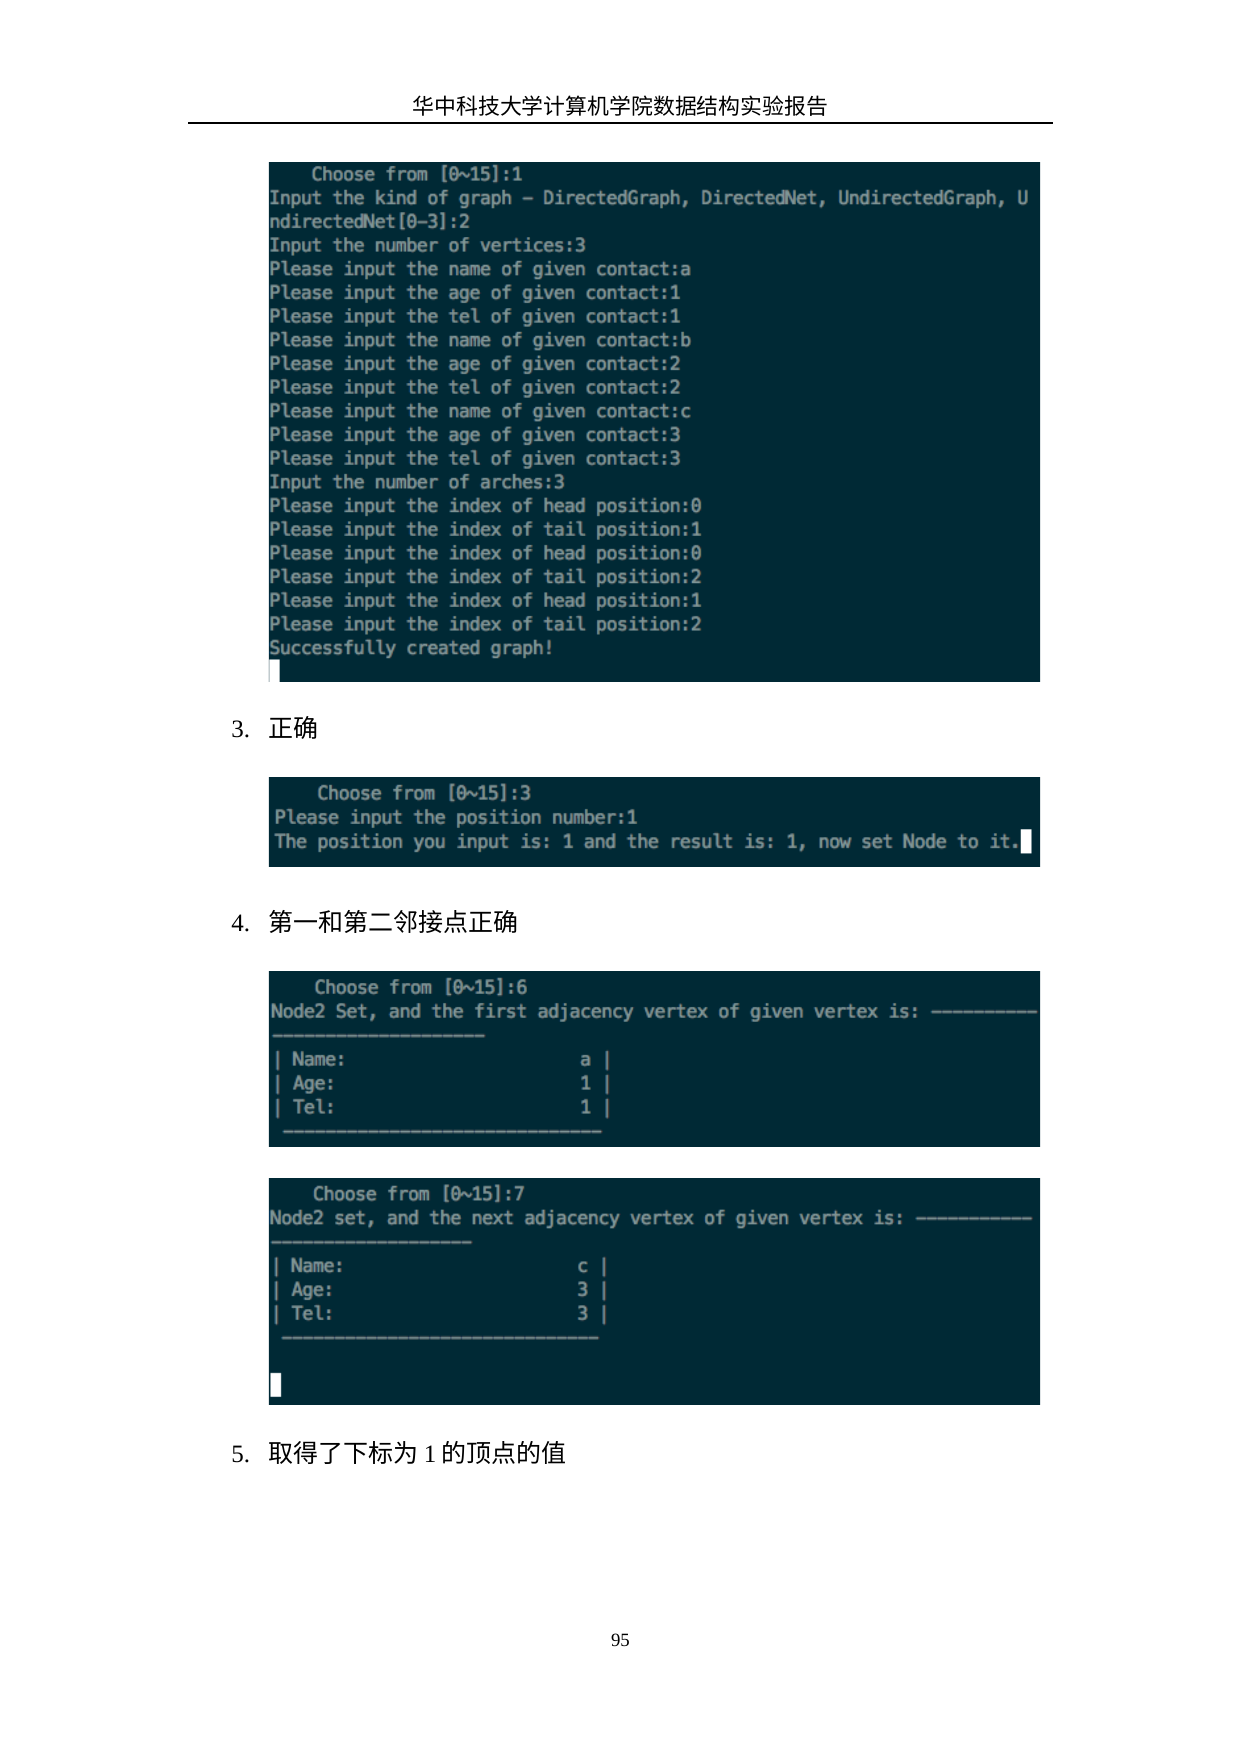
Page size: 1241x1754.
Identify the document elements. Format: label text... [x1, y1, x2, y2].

picture [292, 1282, 323, 1300]
picture [281, 450, 332, 466]
picture [430, 1210, 460, 1225]
picture [716, 1210, 725, 1224]
picture [872, 190, 922, 205]
picture [271, 1004, 325, 1019]
picture [535, 285, 544, 299]
picture [408, 644, 416, 655]
picture [407, 214, 428, 229]
picture [503, 451, 511, 464]
picture [275, 834, 306, 849]
picture [842, 1214, 863, 1225]
picture [957, 190, 996, 208]
picture [763, 1004, 772, 1017]
picture [618, 285, 637, 300]
picture [399, 170, 428, 181]
picture [432, 1004, 463, 1019]
picture [577, 568, 585, 583]
picture [582, 1075, 590, 1089]
picture [587, 427, 637, 442]
picture [517, 980, 526, 995]
picture [523, 360, 532, 374]
picture [454, 980, 475, 995]
picture [544, 569, 575, 584]
picture [544, 289, 574, 300]
picture [407, 285, 437, 300]
picture [544, 190, 553, 204]
picture [471, 307, 479, 322]
picture [449, 241, 458, 252]
picture [351, 810, 402, 827]
picture [430, 241, 439, 251]
picture [303, 1310, 312, 1321]
picture [564, 834, 573, 848]
picture [631, 1214, 651, 1225]
picture [498, 978, 503, 996]
picture [820, 838, 851, 849]
picture [472, 190, 511, 208]
picture [579, 1282, 587, 1297]
picture [544, 498, 585, 513]
picture [345, 569, 395, 587]
picture [457, 785, 478, 801]
picture [607, 190, 637, 205]
picture [460, 194, 469, 208]
picture [533, 332, 554, 350]
picture [429, 214, 437, 229]
picture [475, 980, 495, 995]
list 第一和第二邻接点正确 [231, 888, 1053, 953]
picture [315, 1304, 323, 1319]
picture [503, 380, 511, 393]
picture [282, 426, 332, 442]
picture [502, 336, 511, 347]
picture [271, 238, 321, 255]
picture [672, 838, 711, 849]
picture [459, 384, 469, 394]
picture [618, 451, 658, 466]
picture [512, 573, 522, 584]
picture [389, 1186, 397, 1200]
picture [318, 785, 359, 801]
picture [390, 980, 399, 993]
picture [629, 569, 638, 583]
picture [587, 455, 595, 465]
picture [671, 451, 680, 466]
picture [458, 834, 509, 852]
picture [523, 289, 532, 303]
picture [304, 1103, 315, 1114]
picture [587, 384, 595, 394]
picture [407, 616, 438, 631]
picture [639, 593, 680, 608]
picture [282, 284, 332, 300]
picture [345, 309, 395, 326]
picture [376, 238, 427, 252]
picture [503, 427, 511, 441]
picture [758, 1214, 788, 1225]
picture [502, 784, 506, 802]
picture [362, 789, 381, 801]
picture [581, 1055, 590, 1066]
picture [450, 498, 501, 513]
picture [608, 813, 617, 823]
picture [719, 1007, 728, 1019]
picture [639, 498, 680, 513]
picture [890, 1004, 909, 1019]
picture [471, 378, 479, 393]
picture [524, 522, 532, 535]
picture [544, 455, 574, 466]
picture [442, 165, 447, 183]
picture [619, 573, 627, 584]
picture [324, 644, 332, 655]
picture [504, 238, 521, 251]
picture [366, 639, 375, 654]
picture [481, 478, 490, 489]
picture [449, 309, 458, 322]
picture [491, 384, 501, 395]
picture [491, 455, 501, 466]
picture [692, 545, 701, 560]
picture [654, 1210, 672, 1224]
picture [523, 313, 544, 326]
picture [268, 261, 280, 275]
picture [671, 380, 680, 393]
picture [451, 1186, 472, 1201]
picture [523, 384, 544, 397]
picture [597, 309, 658, 323]
picture [459, 455, 469, 466]
picture [430, 478, 439, 488]
picture [336, 1210, 365, 1225]
picture [645, 1007, 665, 1019]
picture [345, 545, 395, 563]
picture [394, 785, 402, 799]
picture [503, 309, 511, 322]
picture [345, 427, 395, 445]
picture [450, 522, 500, 537]
picture [597, 261, 637, 276]
picture [991, 834, 1000, 848]
picture [502, 407, 511, 418]
picture [345, 640, 364, 655]
picture [491, 289, 501, 300]
picture [406, 789, 435, 800]
picture [449, 360, 479, 374]
picture [337, 1003, 367, 1019]
picture [449, 265, 490, 276]
picture [692, 522, 701, 535]
picture [513, 261, 521, 275]
picture [388, 1210, 418, 1225]
picture [923, 190, 954, 205]
picture [294, 1075, 325, 1093]
picture [407, 545, 438, 560]
picture [512, 620, 522, 631]
picture [838, 1004, 856, 1017]
picture [441, 213, 445, 230]
list 取得了下标为1的顶点的值 [231, 1419, 1053, 1484]
picture [544, 616, 575, 631]
picture [524, 616, 532, 630]
picture [268, 356, 280, 370]
picture [639, 404, 669, 418]
picture [958, 834, 978, 849]
picture [268, 332, 280, 346]
picture [473, 1186, 481, 1200]
picture [268, 640, 300, 655]
picture [673, 1214, 693, 1225]
picture [449, 167, 470, 181]
picture [345, 451, 395, 468]
picture [282, 402, 333, 418]
picture [577, 521, 585, 535]
picture [414, 838, 445, 852]
picture [597, 549, 616, 563]
picture [345, 356, 395, 374]
picture [387, 167, 395, 180]
picture [449, 451, 458, 464]
picture [629, 593, 639, 606]
picture [345, 498, 395, 516]
picture [268, 380, 280, 393]
picture [491, 313, 501, 323]
picture [407, 309, 437, 323]
picture [282, 260, 332, 276]
picture [714, 832, 722, 848]
picture [533, 403, 554, 421]
picture [282, 568, 332, 584]
picture [512, 597, 522, 608]
picture [765, 190, 816, 205]
picture [513, 332, 521, 346]
picture [553, 809, 605, 825]
picture [471, 167, 490, 181]
picture [407, 403, 438, 418]
picture [317, 1098, 325, 1113]
picture [407, 522, 437, 537]
picture [402, 984, 432, 995]
picture [751, 1007, 760, 1021]
picture [345, 593, 395, 610]
picture [481, 241, 501, 252]
picture [788, 834, 796, 848]
picture [449, 380, 458, 393]
picture [903, 834, 946, 849]
picture [407, 261, 438, 276]
picture [773, 1007, 803, 1019]
picture [490, 809, 499, 823]
picture [640, 356, 658, 371]
picture [268, 545, 280, 559]
picture [587, 289, 616, 300]
picture [460, 640, 479, 655]
picture [681, 265, 690, 276]
picture [544, 545, 585, 560]
picture [619, 597, 627, 608]
picture [333, 190, 364, 205]
picture [629, 498, 638, 512]
picture [557, 1214, 619, 1228]
picture [414, 809, 445, 825]
picture [407, 498, 437, 513]
picture [460, 214, 469, 228]
picture [1000, 834, 1010, 848]
picture [268, 660, 279, 682]
picture [618, 380, 658, 394]
picture [268, 451, 280, 464]
picture [345, 403, 395, 421]
picture [496, 1185, 500, 1203]
picture [344, 214, 395, 229]
picture [459, 313, 469, 323]
picture [390, 1004, 420, 1019]
picture [681, 332, 691, 347]
picture [483, 1186, 492, 1201]
picture [503, 285, 511, 299]
picture [268, 427, 280, 441]
picture [376, 190, 416, 205]
picture [619, 526, 627, 537]
picture [629, 526, 639, 535]
picture [538, 1004, 558, 1019]
picture [535, 356, 544, 370]
picture [345, 332, 395, 350]
picture [281, 307, 332, 323]
list 正确 [231, 694, 1053, 759]
picture [513, 167, 522, 180]
picture [446, 978, 452, 996]
picture [293, 1051, 335, 1066]
picture [547, 1210, 553, 1228]
picture [587, 313, 595, 323]
picture [345, 616, 395, 634]
picture [544, 360, 574, 371]
picture [692, 569, 701, 583]
picture [699, 1008, 707, 1017]
picture [449, 478, 458, 489]
picture [578, 1306, 587, 1321]
picture [457, 813, 487, 827]
picture [407, 593, 437, 608]
picture [585, 834, 615, 849]
picture [579, 1262, 587, 1273]
picture [512, 502, 522, 513]
picture [692, 498, 701, 513]
picture [268, 592, 332, 608]
picture [318, 838, 349, 852]
picture [597, 403, 637, 418]
picture [271, 190, 321, 208]
picture [287, 808, 338, 825]
picture [407, 451, 437, 466]
picture [268, 569, 280, 583]
picture [282, 615, 332, 631]
picture [639, 569, 680, 584]
picture [524, 593, 532, 606]
picture [420, 640, 458, 655]
picture [407, 569, 437, 584]
picture [471, 450, 479, 464]
picture [597, 620, 616, 634]
picture [668, 1004, 686, 1017]
picture [556, 190, 606, 205]
picture [723, 834, 732, 848]
picture [359, 984, 378, 995]
picture [1018, 190, 1027, 205]
picture [555, 265, 585, 276]
picture [671, 427, 680, 442]
picture [702, 190, 711, 204]
picture [303, 644, 321, 655]
picture [705, 1214, 714, 1225]
picture [515, 1186, 524, 1200]
picture [619, 620, 627, 631]
picture [450, 593, 500, 608]
picture [268, 1210, 323, 1225]
picture [345, 261, 395, 279]
picture [629, 617, 639, 630]
picture [268, 521, 332, 537]
picture [493, 474, 543, 489]
picture [555, 336, 585, 347]
picture [639, 522, 680, 537]
picture [449, 407, 491, 418]
picture [400, 213, 405, 230]
picture [639, 333, 669, 347]
picture [449, 289, 479, 303]
picture [268, 214, 301, 229]
picture [282, 544, 333, 560]
picture [863, 834, 892, 849]
picture [737, 1210, 757, 1228]
picture [641, 190, 680, 208]
picture [522, 834, 541, 849]
picture [1021, 830, 1031, 853]
picture [525, 1210, 545, 1225]
picture [570, 1007, 633, 1021]
picture [731, 1003, 739, 1017]
picture [587, 356, 637, 371]
picture [281, 378, 332, 395]
picture [535, 427, 544, 441]
picture [857, 1007, 866, 1019]
picture [619, 549, 627, 560]
picture [268, 616, 280, 630]
picture [639, 262, 669, 276]
picture [555, 407, 585, 418]
picture [544, 384, 574, 394]
picture [407, 427, 437, 442]
picture [682, 407, 690, 418]
picture [597, 526, 616, 539]
picture [687, 1007, 696, 1019]
picture [513, 403, 521, 417]
picture [619, 502, 627, 513]
picture [345, 285, 395, 302]
picture [524, 569, 532, 583]
picture [376, 474, 427, 489]
picture [639, 617, 680, 631]
picture [461, 238, 469, 251]
picture [450, 616, 500, 631]
picture [544, 593, 585, 608]
picture [692, 616, 701, 630]
picture [291, 1258, 334, 1273]
picture [869, 1008, 877, 1017]
picture [268, 498, 280, 512]
picture [494, 165, 498, 183]
picture [386, 644, 396, 658]
picture [671, 285, 680, 299]
picture [533, 261, 554, 279]
picture [597, 573, 616, 587]
picture [315, 980, 356, 995]
picture [524, 238, 564, 252]
picture [640, 427, 658, 442]
picture [345, 380, 395, 397]
picture [345, 522, 395, 539]
picture [576, 238, 585, 252]
picture [544, 522, 575, 536]
picture [304, 214, 342, 229]
picture [294, 1099, 305, 1113]
picture [333, 474, 364, 489]
picture [555, 474, 564, 489]
picture [407, 356, 437, 371]
picture [479, 785, 498, 801]
picture [282, 497, 332, 513]
picture [292, 1306, 303, 1319]
picture [545, 313, 574, 323]
picture [839, 190, 869, 205]
picture [503, 356, 511, 370]
picture [276, 809, 286, 823]
picture [450, 784, 455, 802]
picture [692, 593, 701, 606]
picture [714, 190, 764, 205]
picture [544, 431, 574, 442]
picture [597, 455, 616, 466]
picture [361, 834, 402, 849]
picture [522, 785, 530, 800]
picture [428, 194, 437, 205]
picture [461, 474, 469, 488]
picture [449, 431, 479, 445]
picture [597, 384, 616, 395]
picture [582, 1099, 590, 1113]
picture [400, 1190, 430, 1201]
picture [577, 615, 585, 630]
picture [450, 569, 501, 584]
picture [671, 356, 680, 370]
picture [271, 474, 321, 492]
picture [629, 545, 639, 559]
picture [486, 1004, 526, 1019]
picture [671, 309, 680, 322]
picture [312, 167, 374, 181]
picture [334, 644, 342, 655]
picture [282, 331, 333, 347]
picture [407, 332, 438, 347]
picture [512, 526, 522, 537]
picture [314, 1186, 376, 1201]
picture [407, 380, 437, 395]
picture [271, 1373, 281, 1397]
picture [491, 431, 501, 442]
picture [561, 1004, 566, 1021]
picture [640, 285, 658, 300]
picture [268, 403, 280, 417]
picture [376, 639, 385, 654]
picture [504, 640, 543, 658]
picture [875, 1210, 894, 1225]
picture [444, 1185, 450, 1203]
picture [524, 545, 532, 559]
picture [597, 597, 616, 610]
picture [815, 1007, 835, 1019]
picture [597, 332, 637, 347]
picture [512, 549, 522, 560]
picture [268, 285, 280, 299]
picture [800, 1214, 820, 1225]
picture [627, 834, 658, 849]
picture [628, 809, 637, 823]
picture [473, 1210, 513, 1225]
picture [449, 336, 491, 347]
picture [333, 238, 364, 252]
picture [523, 455, 544, 468]
picture [523, 431, 532, 445]
picture [499, 809, 541, 825]
picture [491, 644, 501, 658]
picture [450, 545, 500, 560]
picture [476, 1003, 484, 1017]
picture [502, 265, 511, 276]
picture [823, 1210, 841, 1224]
picture [524, 498, 532, 512]
picture [351, 838, 360, 848]
picture [491, 360, 501, 371]
picture [746, 834, 765, 849]
picture [440, 190, 448, 204]
picture [639, 546, 680, 560]
picture [268, 309, 280, 322]
picture [282, 355, 332, 371]
picture [597, 502, 616, 516]
